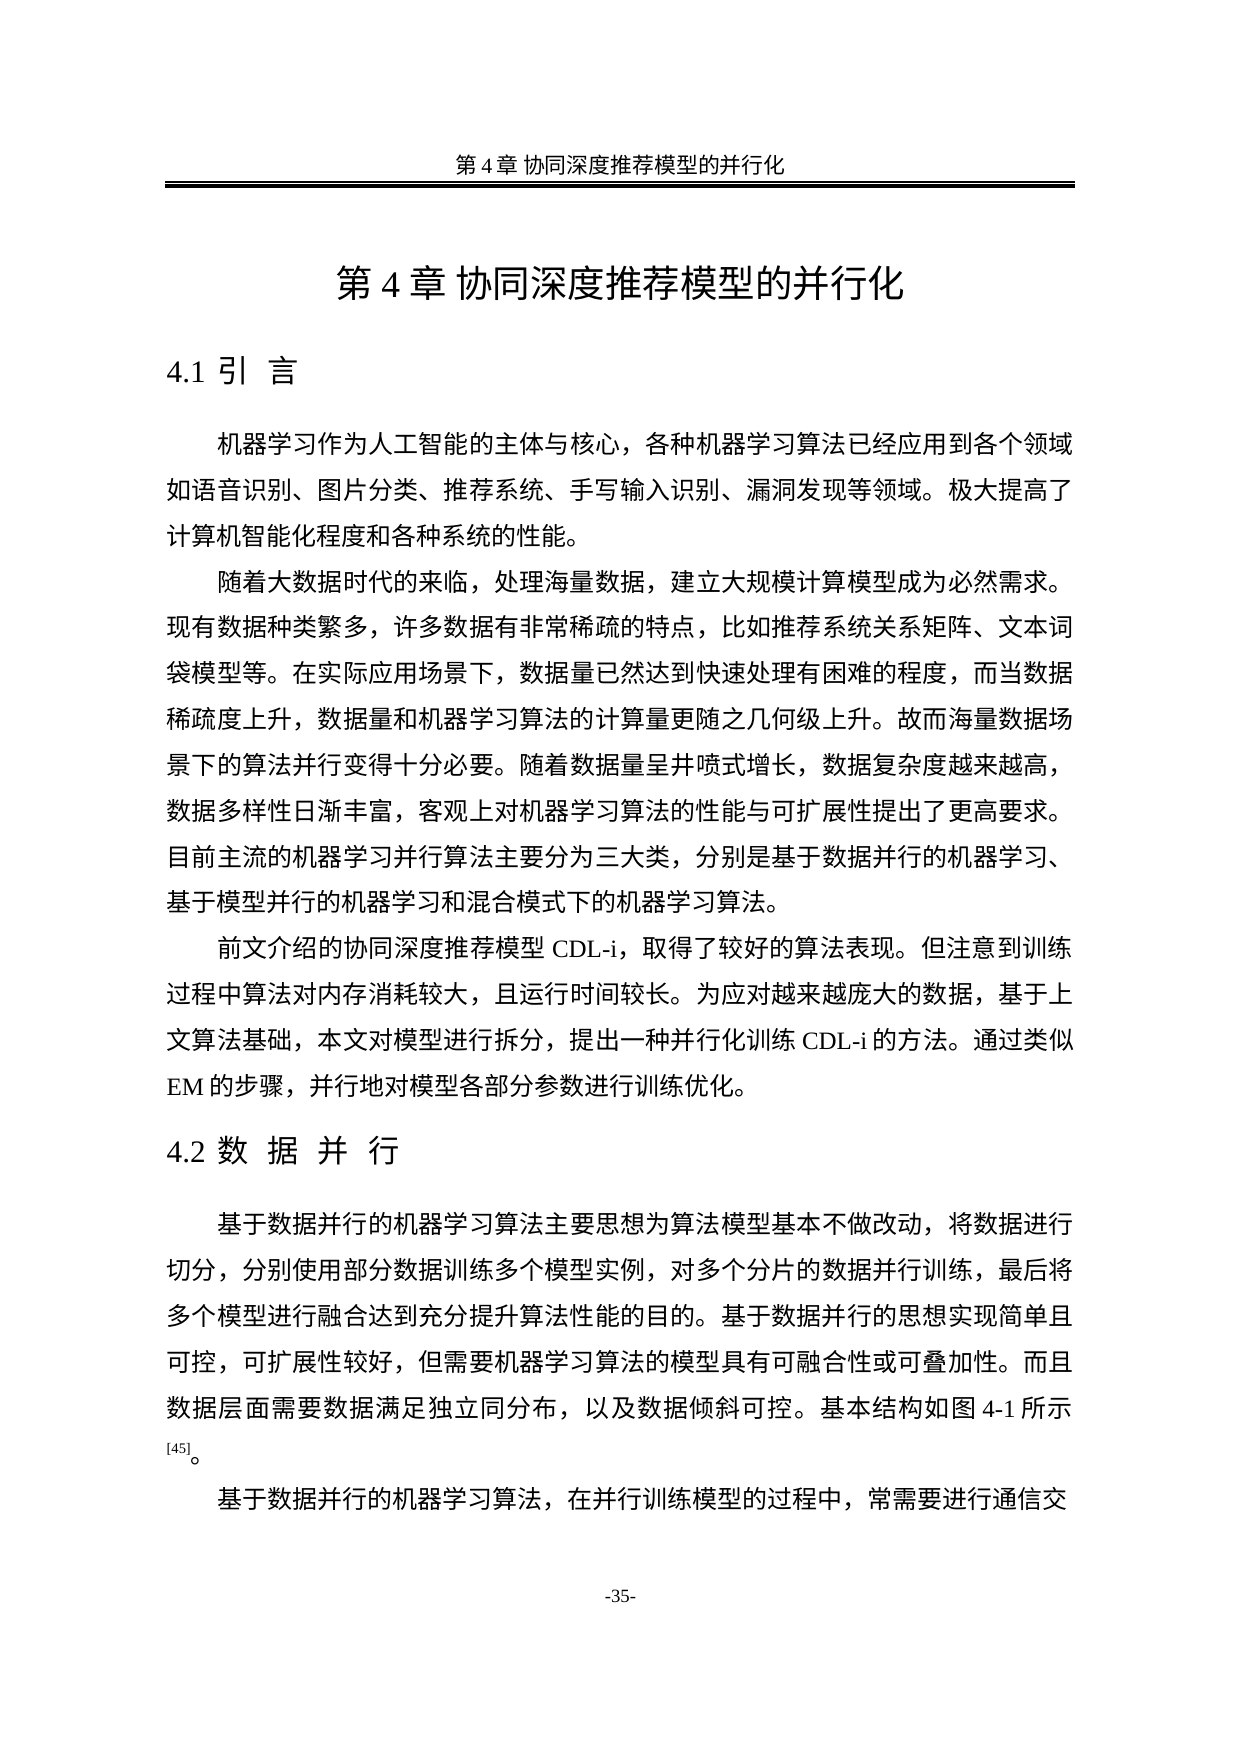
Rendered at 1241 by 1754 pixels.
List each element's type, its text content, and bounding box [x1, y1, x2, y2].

text 基于数据并行的机器学习算法主要思想为算法模型基本不做改动，将数据进行切分，分别使用部分数据训练多个模型实例，对多个分片的数据并行训练，最后将多个模型进行融合达到充分提升算法性能的目的。基于数据并行的思想实现简单且可控，可扩展性较好，但需要机器学习算法的模型具有可融合性或可叠加性。而且数据层面需要数据满足独立同分布，以及数据倾斜可控。基本结构如图4-1所示[45]。 [166, 1195, 1074, 1470]
subtitle 引言 [166, 345, 1074, 392]
text 前文介绍的协同深度推荐模型CDL-i，取得了较好的算法表现。但注意到训练过程中算法对内存消耗较大，且运行时间较长。为应对越来越庞大的数据，基于上文算法基础，本文对模型进行拆分，提出一种并行化训练CDL-i的方法。通过类似EM的步骤，并行地对模型各部分参数进行训练优化。 [166, 919, 1074, 1102]
subtitle 数据并行 [166, 1126, 1074, 1172]
text 机器学习作为人工智能的主体与核心，各种机器学习算法已经应用到各个领域，如语音识别、图片分类、推荐系统、手写输入识别、漏洞发现等领域。极大提高了计算机智能化程度和各种系统的性能。 [166, 415, 1074, 552]
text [166, 1470, 1074, 1516]
text 随着大数据时代的来临，处理海量数据，建立大规模计算模型成为必然需求。现有数据种类繁多，许多数据有非常稀疏的特点，比如推荐系统关系矩阵、文本词袋模型等。在实际应用场景下，数据量已然达到快速处理有困难的程度，而当数据稀疏度上升，数据量和机器学习算法的计算量更随之几何级上升。故而海量数据场景下的算法并行变得十分必要。随着数据量呈井喷式增长，数据复杂度越来越高，数据多样性日渐丰富，客观上对机器学习算法的性能与可扩展性提出了更高要求。目前主流的机器学习并行算法主要分为三大类，分别是基于数据并行的机器学习、基于模型并行的机器学习和混合模式下的机器学习算法。 [166, 552, 1074, 919]
text 协同深度推荐模型的并行化 [166, 254, 1074, 308]
